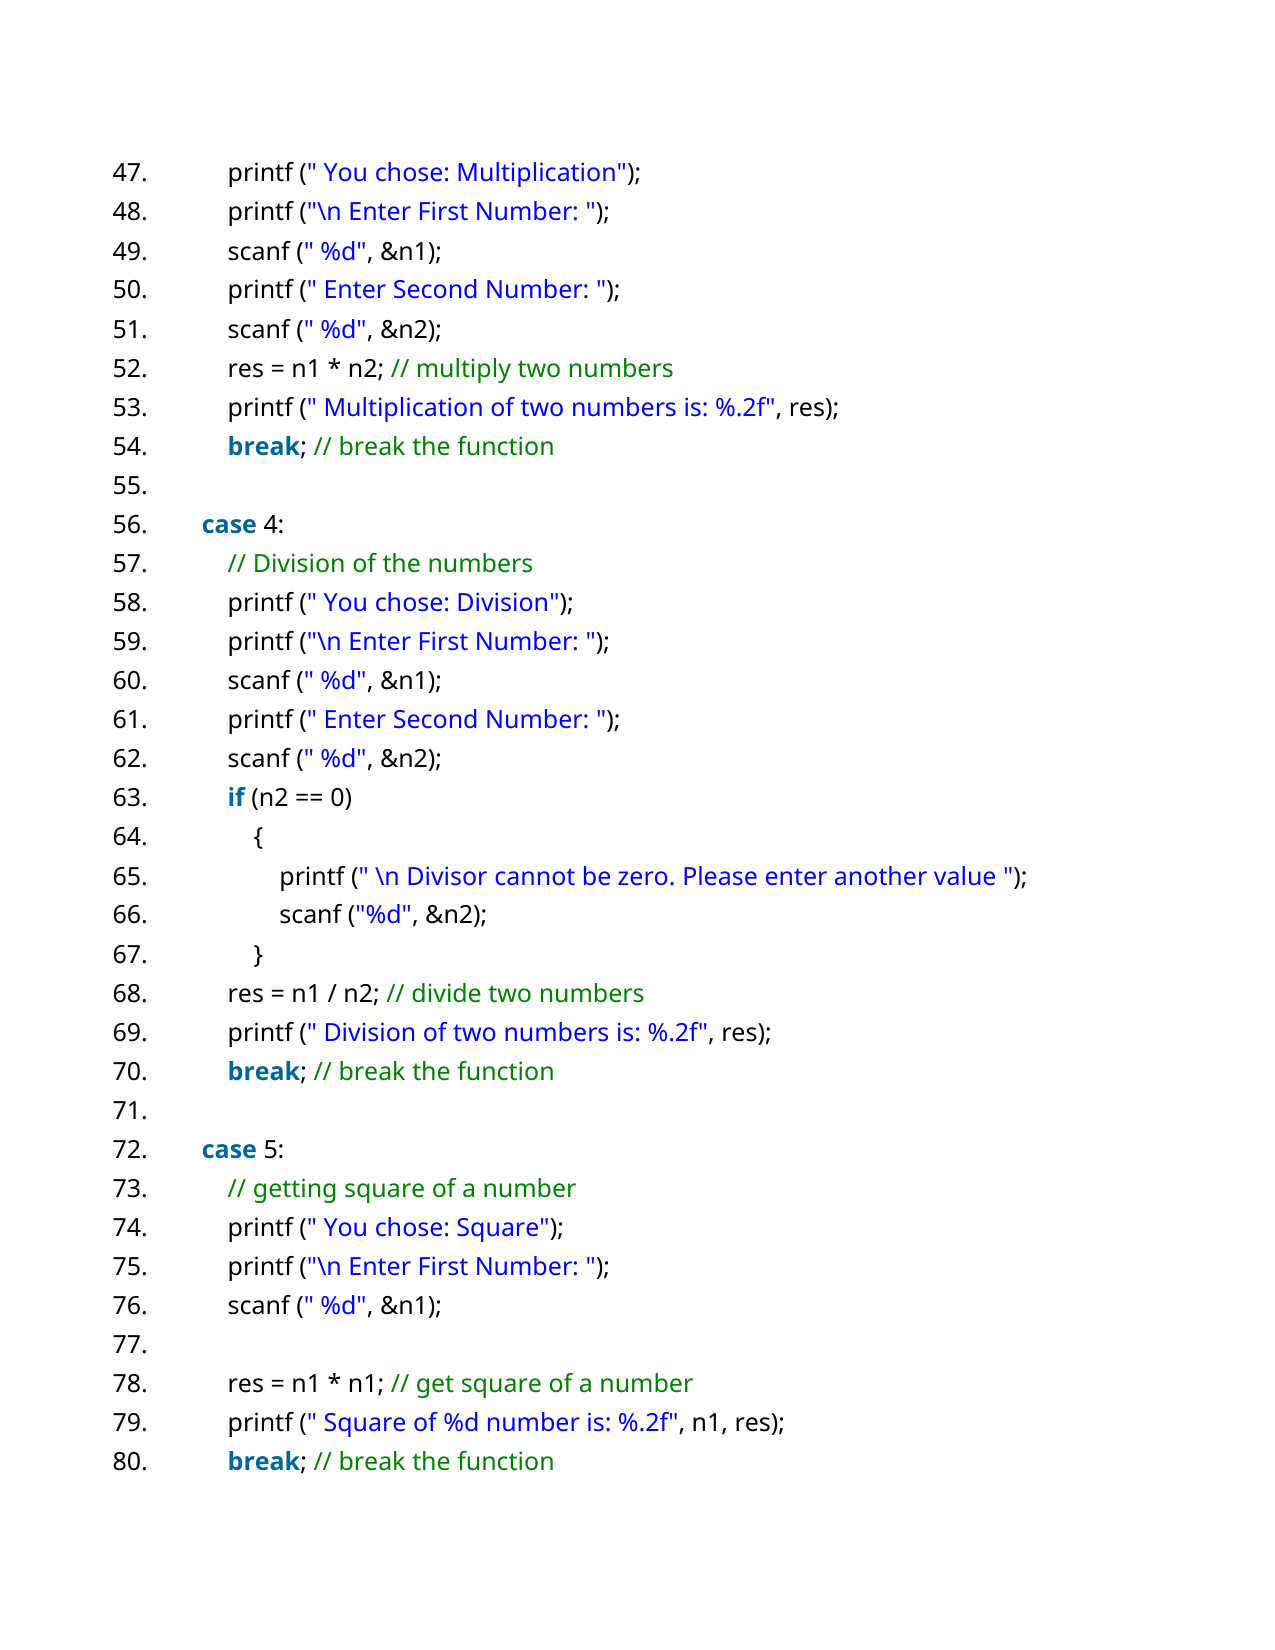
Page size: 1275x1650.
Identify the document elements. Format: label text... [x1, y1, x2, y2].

list printf (" Division of two numbers is: %.2f", res); [112, 1009, 1125, 1048]
list break; // break the function [112, 1439, 1125, 1478]
list printf (" \n Divisor cannot be zero. Please enter another value "); [112, 853, 1125, 892]
list printf (" You chose: Square"); [112, 1205, 1125, 1244]
list } [112, 931, 1125, 970]
list res = n1 / n2; // divide two numbers [112, 970, 1125, 1009]
list if (n2 == 0) [112, 775, 1125, 814]
list scanf (" %d", &n1); [112, 1283, 1125, 1322]
list case 4: [112, 502, 1125, 541]
list // Division of the numbers [112, 541, 1125, 580]
list printf (" You chose: Division"); [112, 580, 1125, 619]
list printf (" Multiplication of two numbers is: %.2f", res); [112, 384, 1125, 423]
list printf ("\n Enter First Number: "); [112, 189, 1125, 228]
list printf (" Square of %d number is: %.2f", n1, res); [112, 1400, 1125, 1439]
list { [112, 814, 1125, 853]
list scanf (" %d", &n2); [112, 306, 1125, 345]
list scanf (" %d", &n1); [112, 658, 1125, 697]
list scanf (" %d", &n1); [112, 228, 1125, 267]
list printf (" Enter Second Number: "); [112, 697, 1125, 736]
list // getting square of a number [112, 1166, 1125, 1205]
list scanf ("%d", &n2); [112, 892, 1125, 931]
list printf ("\n Enter First Number: "); [112, 619, 1125, 658]
list printf (" You chose: Multiplication"); [112, 150, 1125, 189]
list scanf (" %d", &n2); [112, 736, 1125, 775]
list case 5: [112, 1127, 1125, 1166]
list break; // break the function [112, 1048, 1125, 1087]
list printf ("\n Enter First Number: "); [112, 1244, 1125, 1283]
list res = n1 * n2; // multiply two numbers [112, 345, 1125, 384]
list break; // break the function [112, 423, 1125, 462]
list printf (" Enter Second Number: "); [112, 267, 1125, 306]
list res = n1 * n1; // get square of a number [112, 1361, 1125, 1400]
